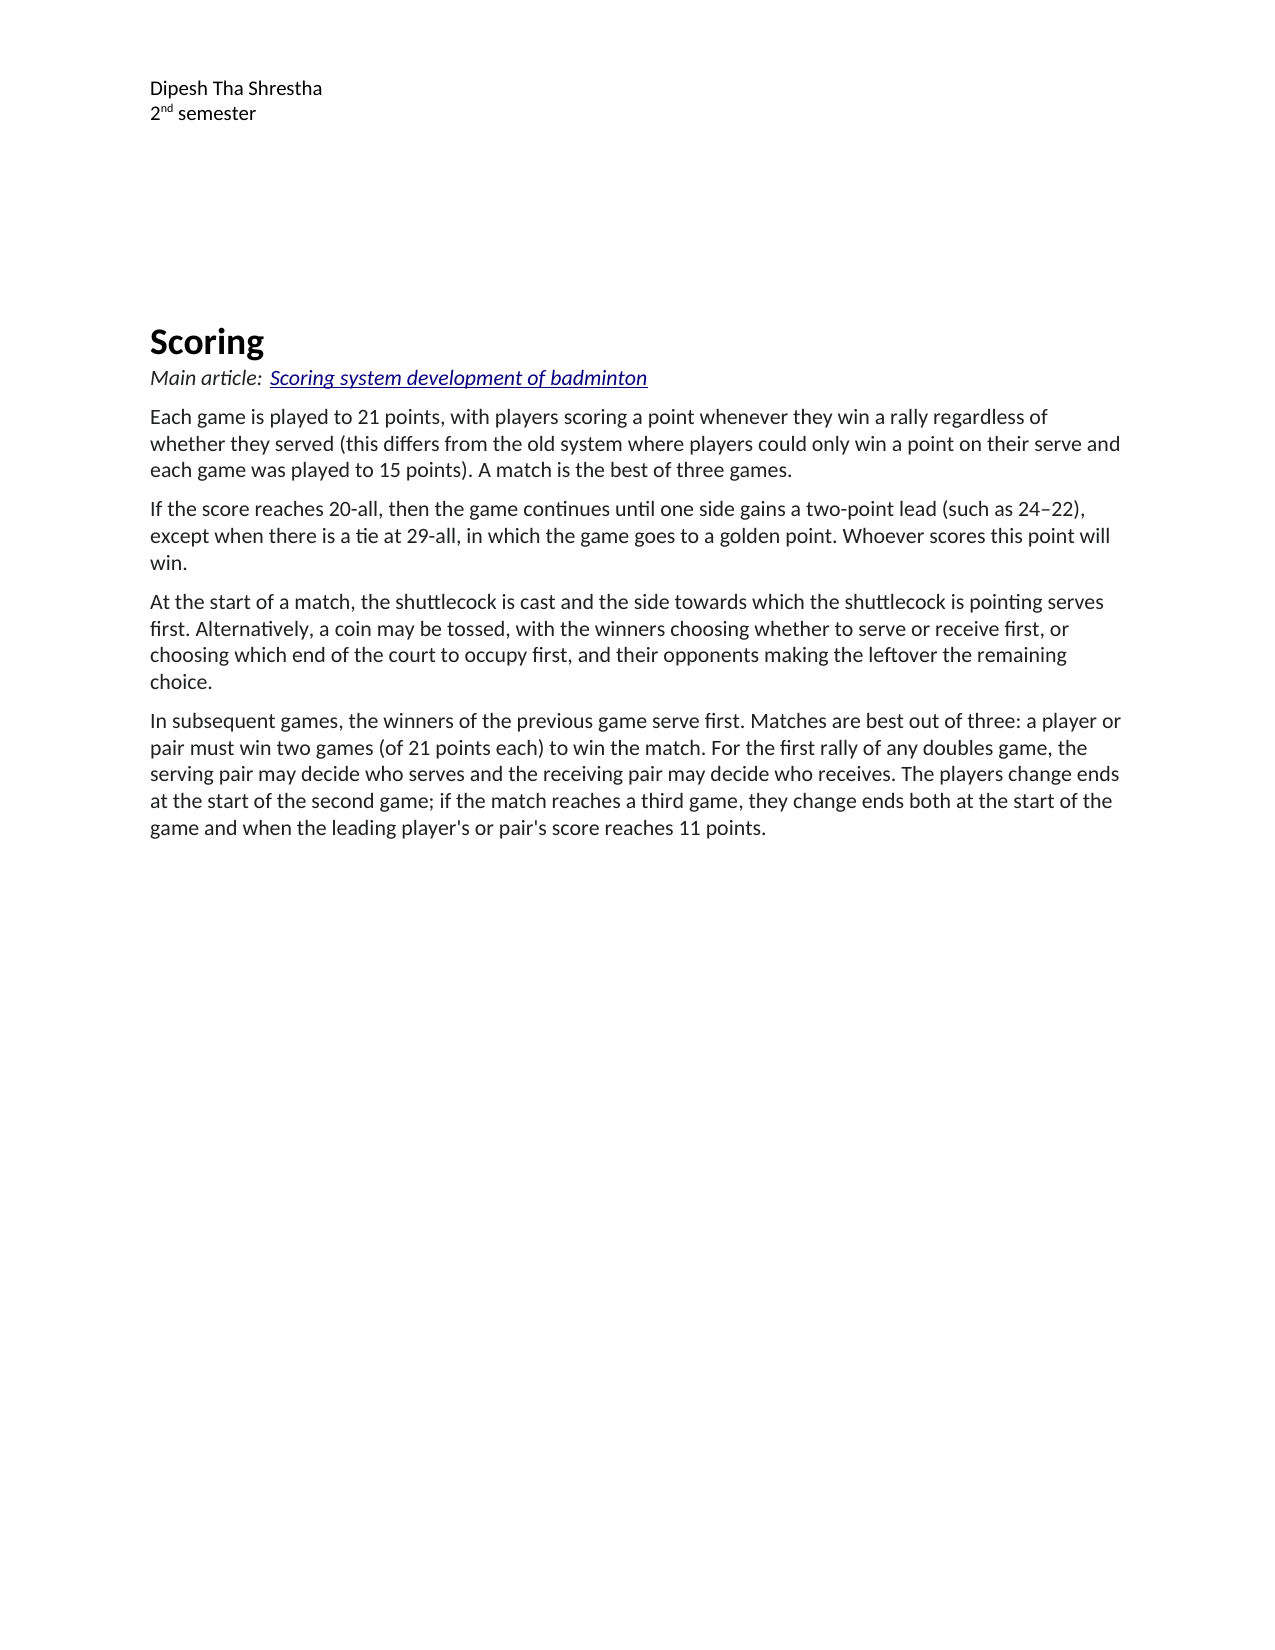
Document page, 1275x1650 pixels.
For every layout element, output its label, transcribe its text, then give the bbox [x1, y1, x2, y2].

text Main article: Scoring system development of badminton [150, 364, 1125, 391]
text Scoring [150, 318, 1125, 364]
text At the start of a match, the shuttlecock is cast and the side towards which the shuttlecock is pointing serves first. Alternatively, a coin may be tossed, with the winners choosing whether to serve or receive first, or choosing which end of the court to occupy first, and their opponents making the leftover the remaining choice. [150, 588, 1125, 695]
text Each game is played to 21 points, with players scoring a point whenever they win a rally regardless of whether they served (this differs from the old system where players could only win a point on their serve and each game was played to 15 points). A match is the best of three games. [150, 403, 1125, 483]
text If the score reaches 20-all, then the game continues until one side gains a two-point lead (such as 24–22), except when there is a tie at 29-all, in which the game goes to a golden point. Whoever scores this point will win. [150, 496, 1125, 576]
text In subsequent games, the winners of the previous game serve first. Matches are best out of three: a player or pair must win two games (of 21 points each) to win the match. For the first rally of any doubles game, the serving pair may decide who serves and the receiving pair may decide who receives. The players change ends at the start of the second game; if the match reaches a third game, they change ends both at the start of the game and when the leading player's or pair's score reaches 11 points. [150, 707, 1125, 841]
